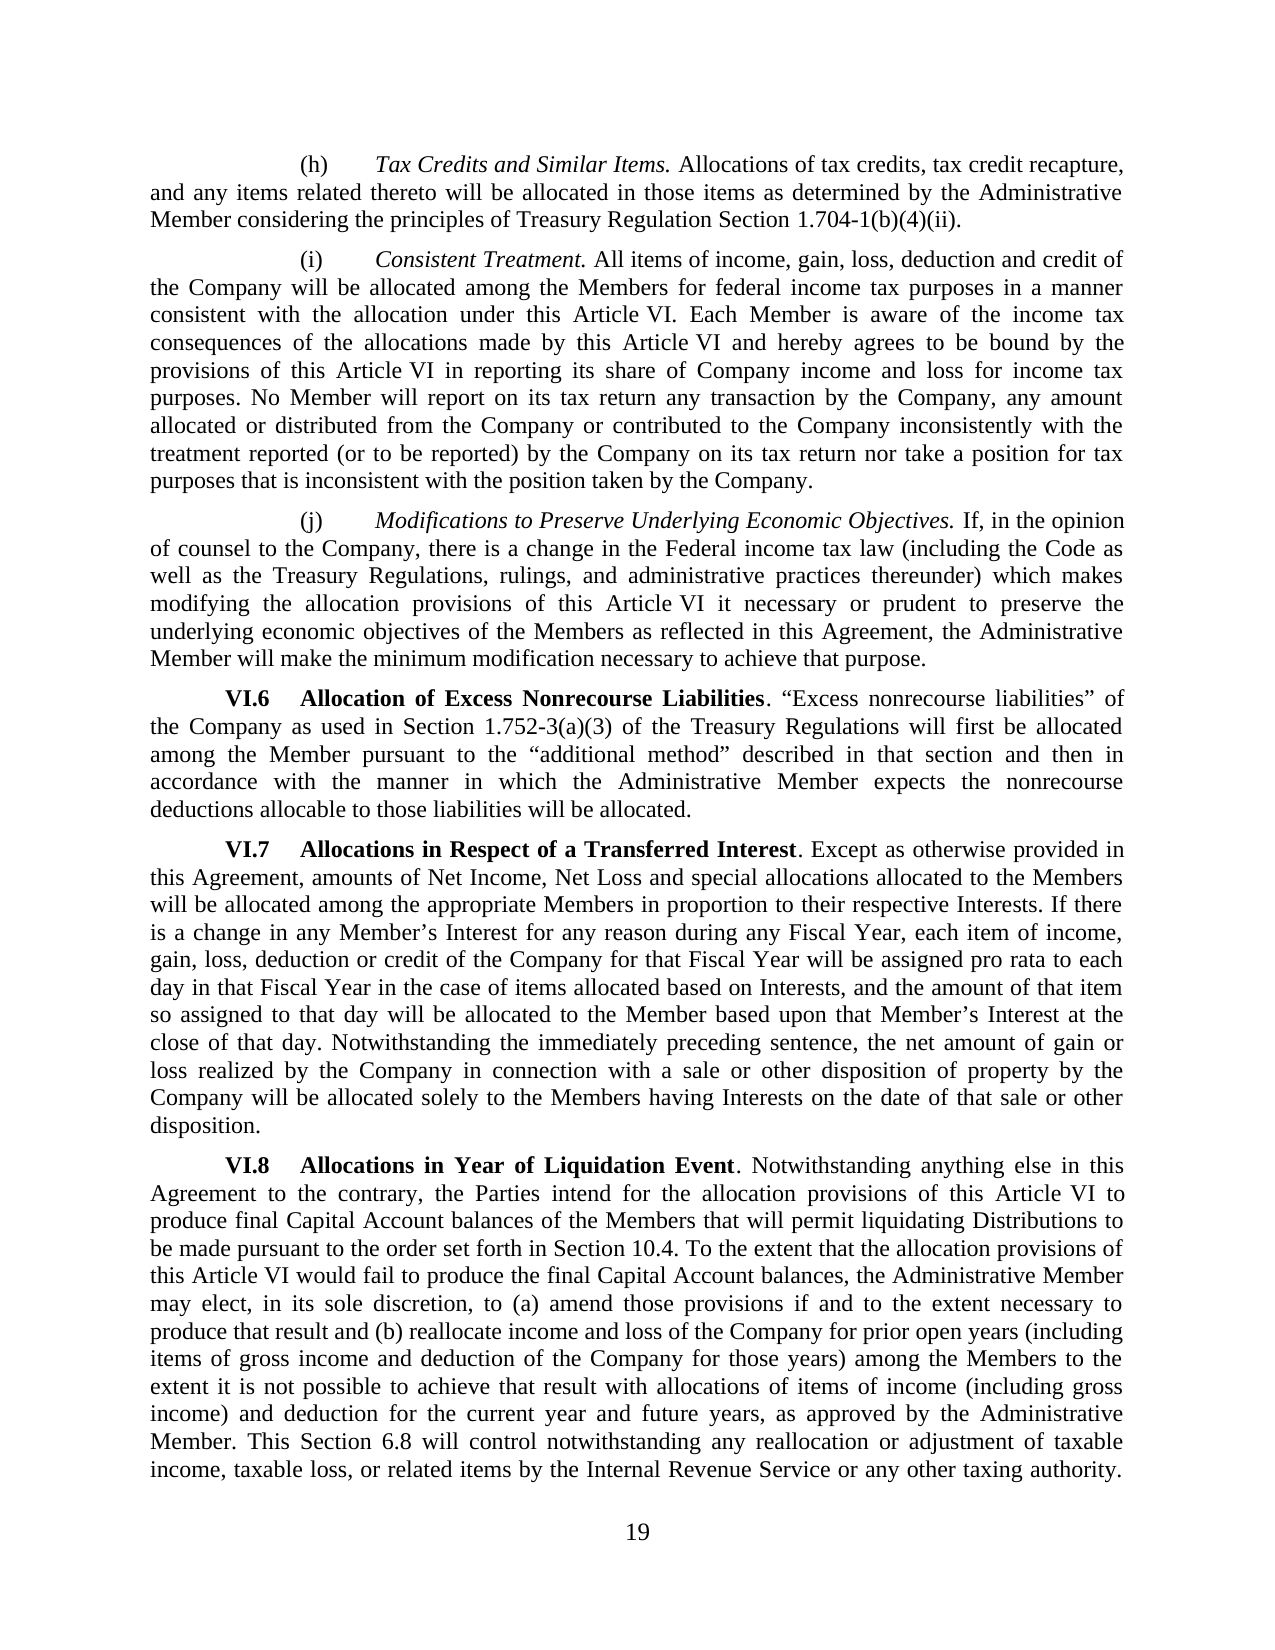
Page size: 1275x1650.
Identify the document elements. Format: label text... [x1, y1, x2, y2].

subtitle Allocation of Excess Nonrecourse Liabilities. “Excess nonrecourse liabilities” of the Company as used in Section 1.752-3(a)(3) of the Treasury Regulations will first be allocated among the Member pursuant to the “additional method” described in that section and then in accordance with the manner in which the Administrative Member expects the nonrecourse deductions allocable to those liabilities will be allocated. [150, 684, 1125, 822]
subtitle Consistent Treatment. All items of income, gain, loss, deduction and credit of the Company will be allocated among the Members for federal income tax purposes in a manner consistent with the allocation under this Article VI. Each Member is aware of the income tax consequences of the allocations made by this Article VI and hereby agrees to be bound by the provisions of this Article VI in reporting its share of Company income and loss for income tax purposes. No Member will report on its tax return any transaction by the Company, any amount allocated or distributed from the Company or contributed to the Company inconsistently with the treatment reported (or to be reported) by the Company on its tax return nor take a position for tax purposes that is inconsistent with the position taken by the Company. [150, 245, 1125, 494]
subtitle Allocations in Respect of a Transferred Interest. Except as otherwise provided in this Agreement, amounts of Net Income, Net Loss and special allocations allocated to the Members will be allocated among the appropriate Members in proportion to their respective Interests. If there is a change in any Member’s Interest for any reason during any Fiscal Year, each item of income, gain, loss, deduction or credit of the Company for that Fiscal Year will be assigned pro rata to each day in that Fiscal Year in the case of items allocated based on Interests, and the amount of that item so assigned to that day will be allocated to the Member based upon that Member’s Interest at the close of that day. Notwithstanding the immediately preceding sentence, the net amount of gain or loss realized by the Company in connection with a sale or other disposition of property by the Company will be allocated solely to the Members having Interests on the date of that sale or other disposition. [150, 835, 1125, 1138]
subtitle Tax Credits and Similar Items. Allocations of tax credits, tax credit recapture, and any items related thereto will be allocated in those items as determined by the Administrative Member considering the principles of Treasury Regulation Section 1.704-1(b)(4)(ii). [150, 150, 1125, 233]
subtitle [150, 1151, 1125, 1482]
subtitle Modifications to Preserve Underlying Economic Objectives. If, in the opinion of counsel to the Company, there is a change in the Federal income tax law (including the Code as well as the Treasury Regulations, rulings, and administrative practices thereunder) which makes modifying the allocation provisions of this Article VI it necessary or prudent to preserve the underlying economic objectives of the Members as reflected in this Agreement, the Administrative Member will make the minimum modification necessary to achieve that purpose. [150, 506, 1125, 672]
